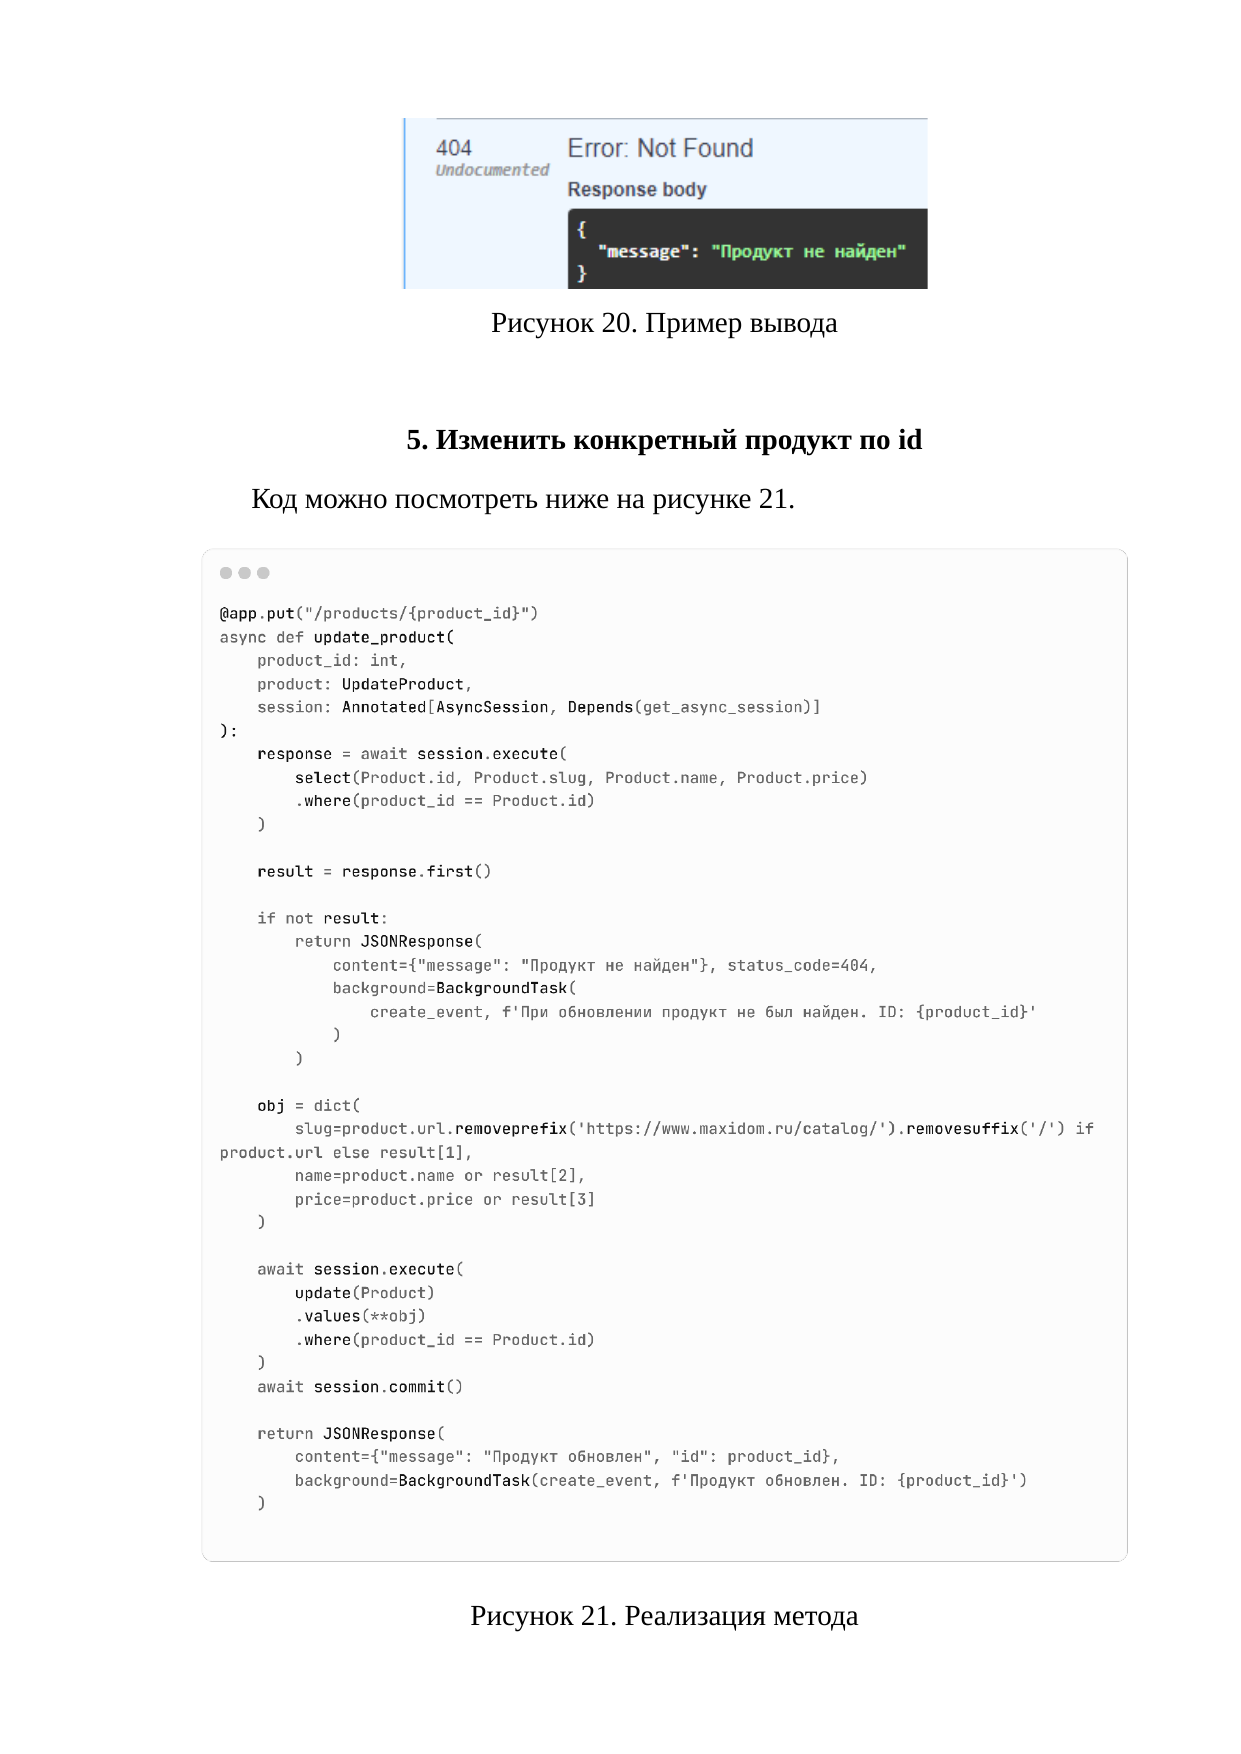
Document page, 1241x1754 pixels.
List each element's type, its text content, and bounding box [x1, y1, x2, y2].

text Код можно посмотреть ниже на рисунке 21. [177, 481, 1152, 515]
picture [186, 533, 1143, 1577]
picture [401, 118, 928, 289]
subtitle 5. Изменить конкретный продукт по id [177, 422, 1152, 456]
